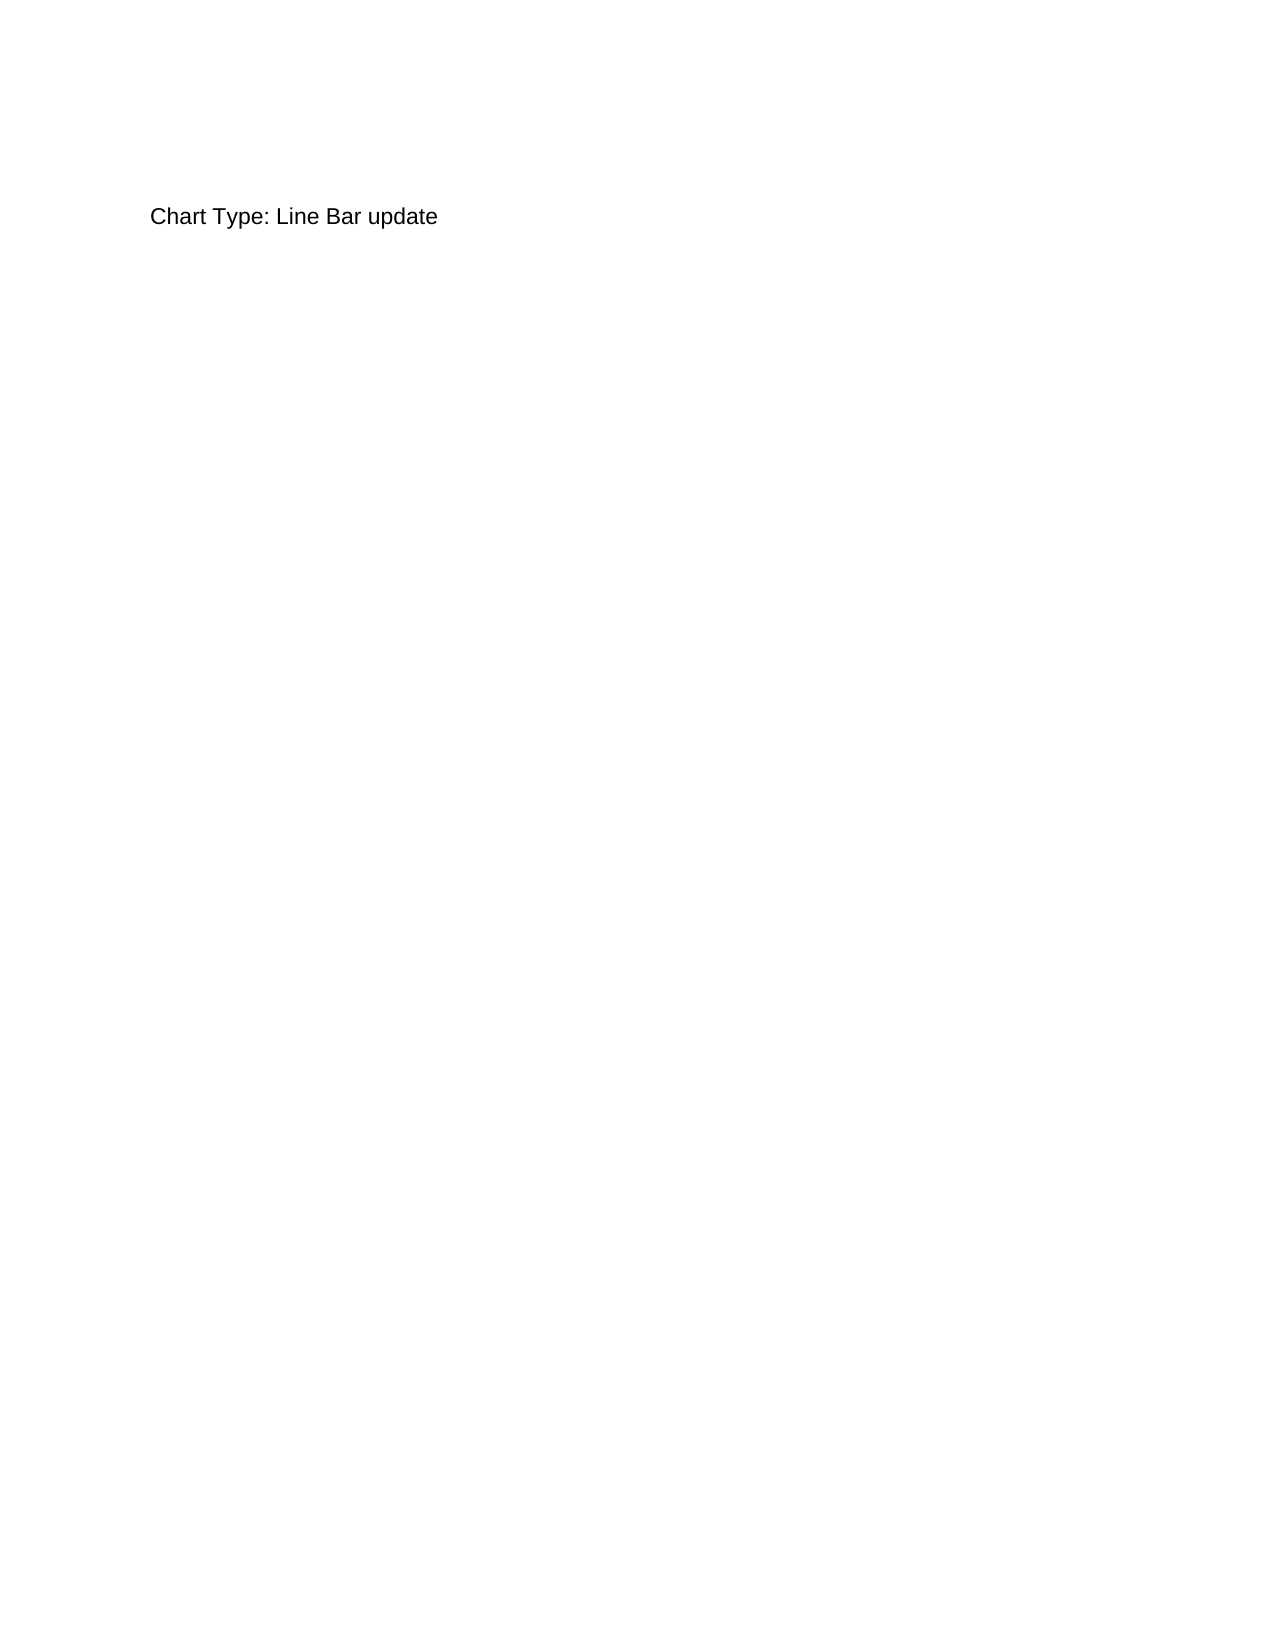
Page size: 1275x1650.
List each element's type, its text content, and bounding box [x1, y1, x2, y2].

text Chart Type: Line Bar update [150, 203, 1125, 229]
